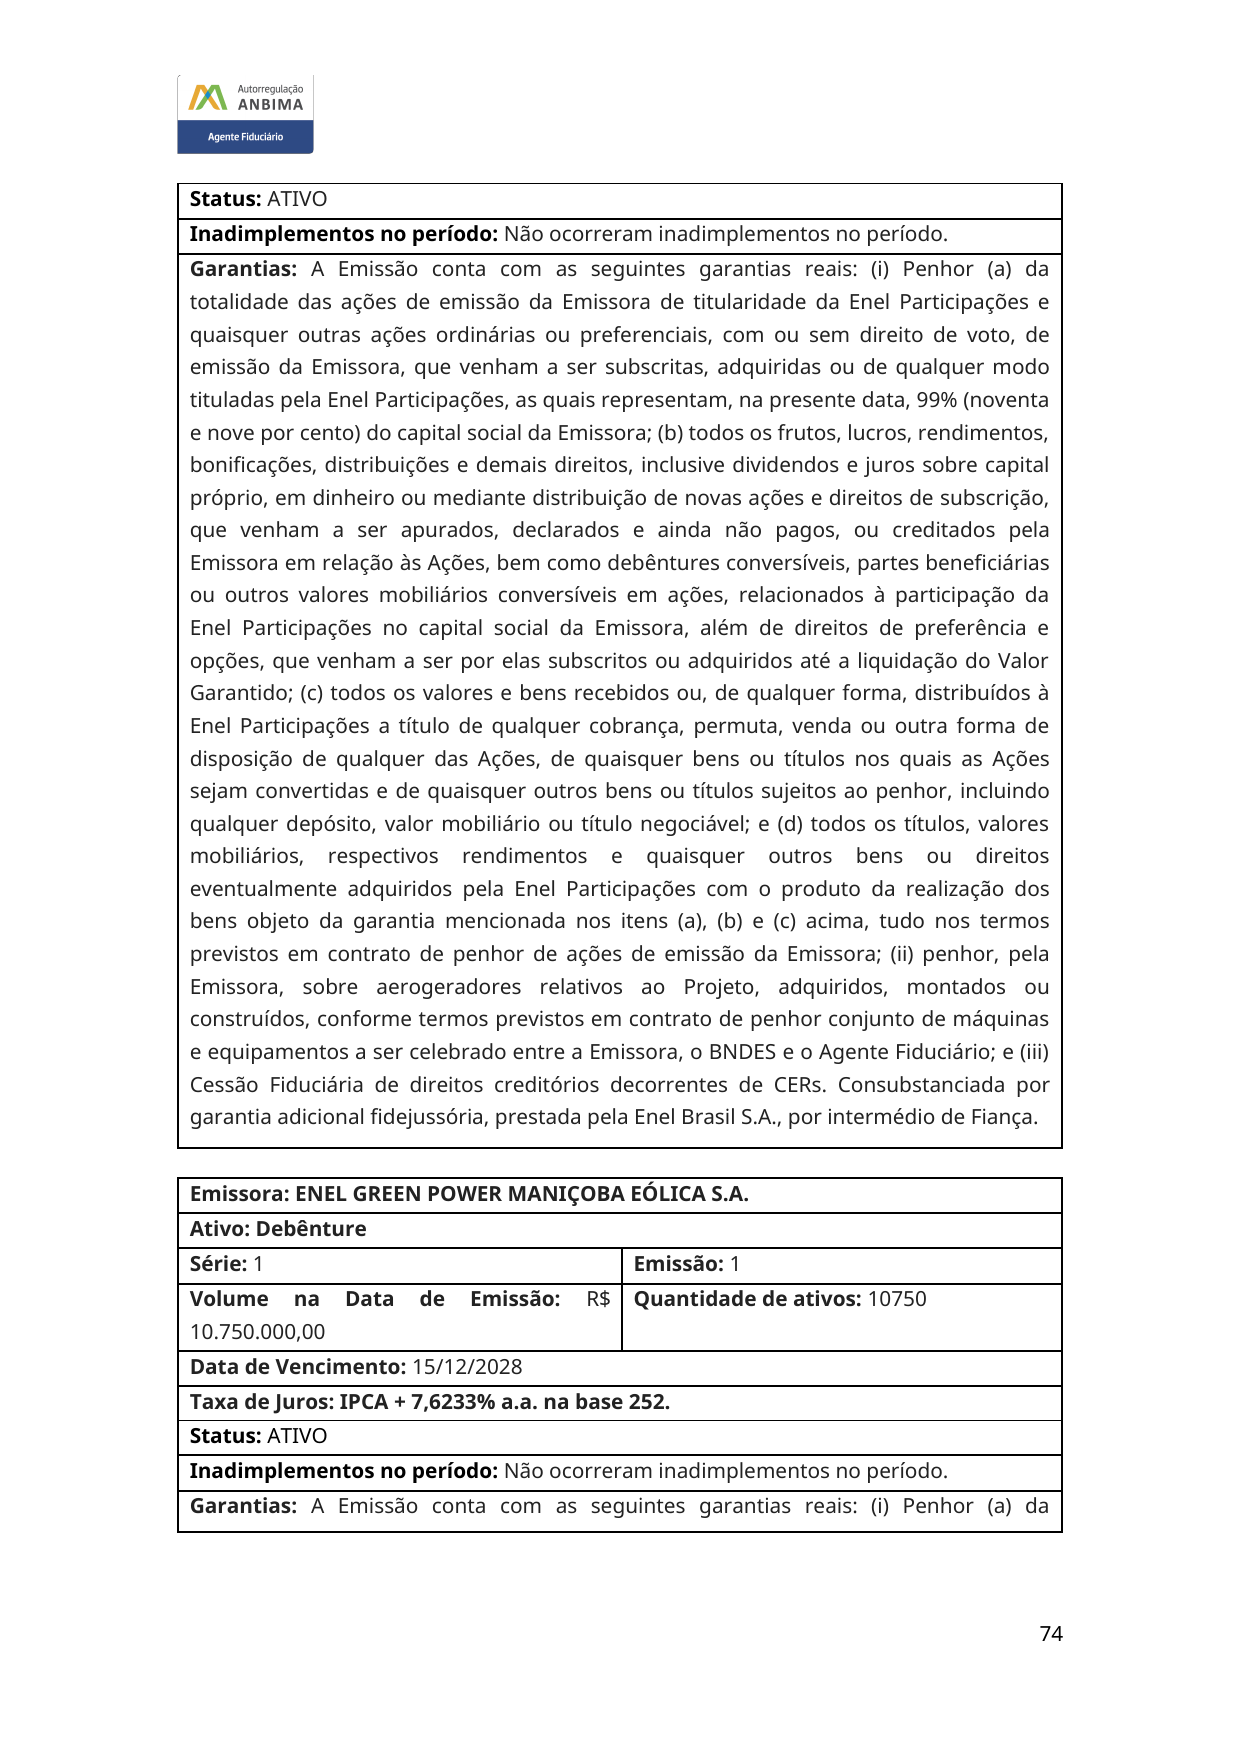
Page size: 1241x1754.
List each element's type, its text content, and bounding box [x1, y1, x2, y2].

table_cell Inadimplementos no período: Não ocorreram inadimplementos no período. [179, 220, 1061, 252]
table_cell Garantias: A Emissão conta com as seguintes garantias reais: (i) Penhor (a) da totalidade das ações de emissão da Emissora de titularidade da Enel Participações e quaisquer outras ações ordinárias ou preferenciais, com ou sem direito de voto, de emissão da Emissora, que venham a ser subscritas, adquiridas ou de qualquer modo tituladas pela Enel Participações, as quais representam, na presente data, 99% (noventa e nove por cento) do capital social da Emissora; (b) todos os frutos, lucros, rendimentos, bonificações, distribuições e demais direitos, inclusive dividendos e juros sobre capital próprio, em dinheiro ou mediante distribuição de novas ações e direitos de subscrição, que venham a ser apurados, declarados e ainda não pagos, ou creditados pela Emissora em relação às Ações, bem como debêntures conversíveis, partes beneficiárias ou outros valores mobiliários conversíveis em ações, relacionados à participação da Enel Participações no capital social da Emissora, além de direitos de preferência e opções, que venham a ser por elas subscritos ou adquiridos até a liquidação do Valor Garantido; (c) todos os valores e bens recebidos ou, de qualquer forma, distribuídos à Enel Participações a título de qualquer cobrança, permuta, venda ou outra forma de disposição de qualquer das Ações, de quaisquer bens ou títulos nos quais as Ações sejam convertidas e de quaisquer outros bens ou títulos sujeitos ao penhor, incluindo qualquer depósito, valor mobiliário ou título negociável; e (d) todos os títulos, valores mobiliários, respectivos rendimentos e quaisquer outros bens ou direitos eventualmente adquiridos pela Enel Participações com o produto da realização dos bens objeto da garantia mencionada nos itens (a), (b) e (c) acima, tudo nos termos previstos em contrato de penhor de ações de emissão da Emissora; (ii) penhor, pela Emissora, sobre aerogeradores relativos ao Projeto, adquiridos, montados ou construídos, conforme termos previstos em contrato de penhor conjunto de máquinas e equipamentos a ser celebrado entre a Emissora, o BNDES e o Agente Fiduciário; e (iii) Cessão Fiduciária de direitos creditórios decorrentes de CERs. Consubstanciada por garantia adicional fidejussória, prestada pela Enel Brasil S.A., por intermédio de Fiança. [179, 255, 1061, 1147]
table_cell Série: 1 [179, 1249, 621, 1282]
table_cell Emissão: 1 [623, 1249, 1061, 1282]
table_cell Volume na Data de Emissão: R$ 10.750.000,00 [179, 1285, 621, 1350]
table_cell Status: ATIVO [179, 184, 1061, 217]
table_cell Quantidade de ativos: 10750 [623, 1285, 1061, 1350]
table_header Emissora: ENEL GREEN POWER MANIÇOBA EÓLICA S.A. [179, 1179, 1061, 1212]
picture [177, 75, 314, 154]
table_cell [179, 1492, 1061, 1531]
table_cell Status: ATIVO [179, 1421, 1061, 1454]
table_cell Data de Vencimento: 15/12/2028 [179, 1352, 1061, 1385]
table_cell Taxa de Juros: IPCA + 7,6233% a.a. na base 252. [179, 1387, 1061, 1420]
table_cell Inadimplementos no período: Não ocorreram inadimplementos no período. [179, 1456, 1061, 1489]
table_cell Ativo: Debênture [179, 1214, 1061, 1247]
